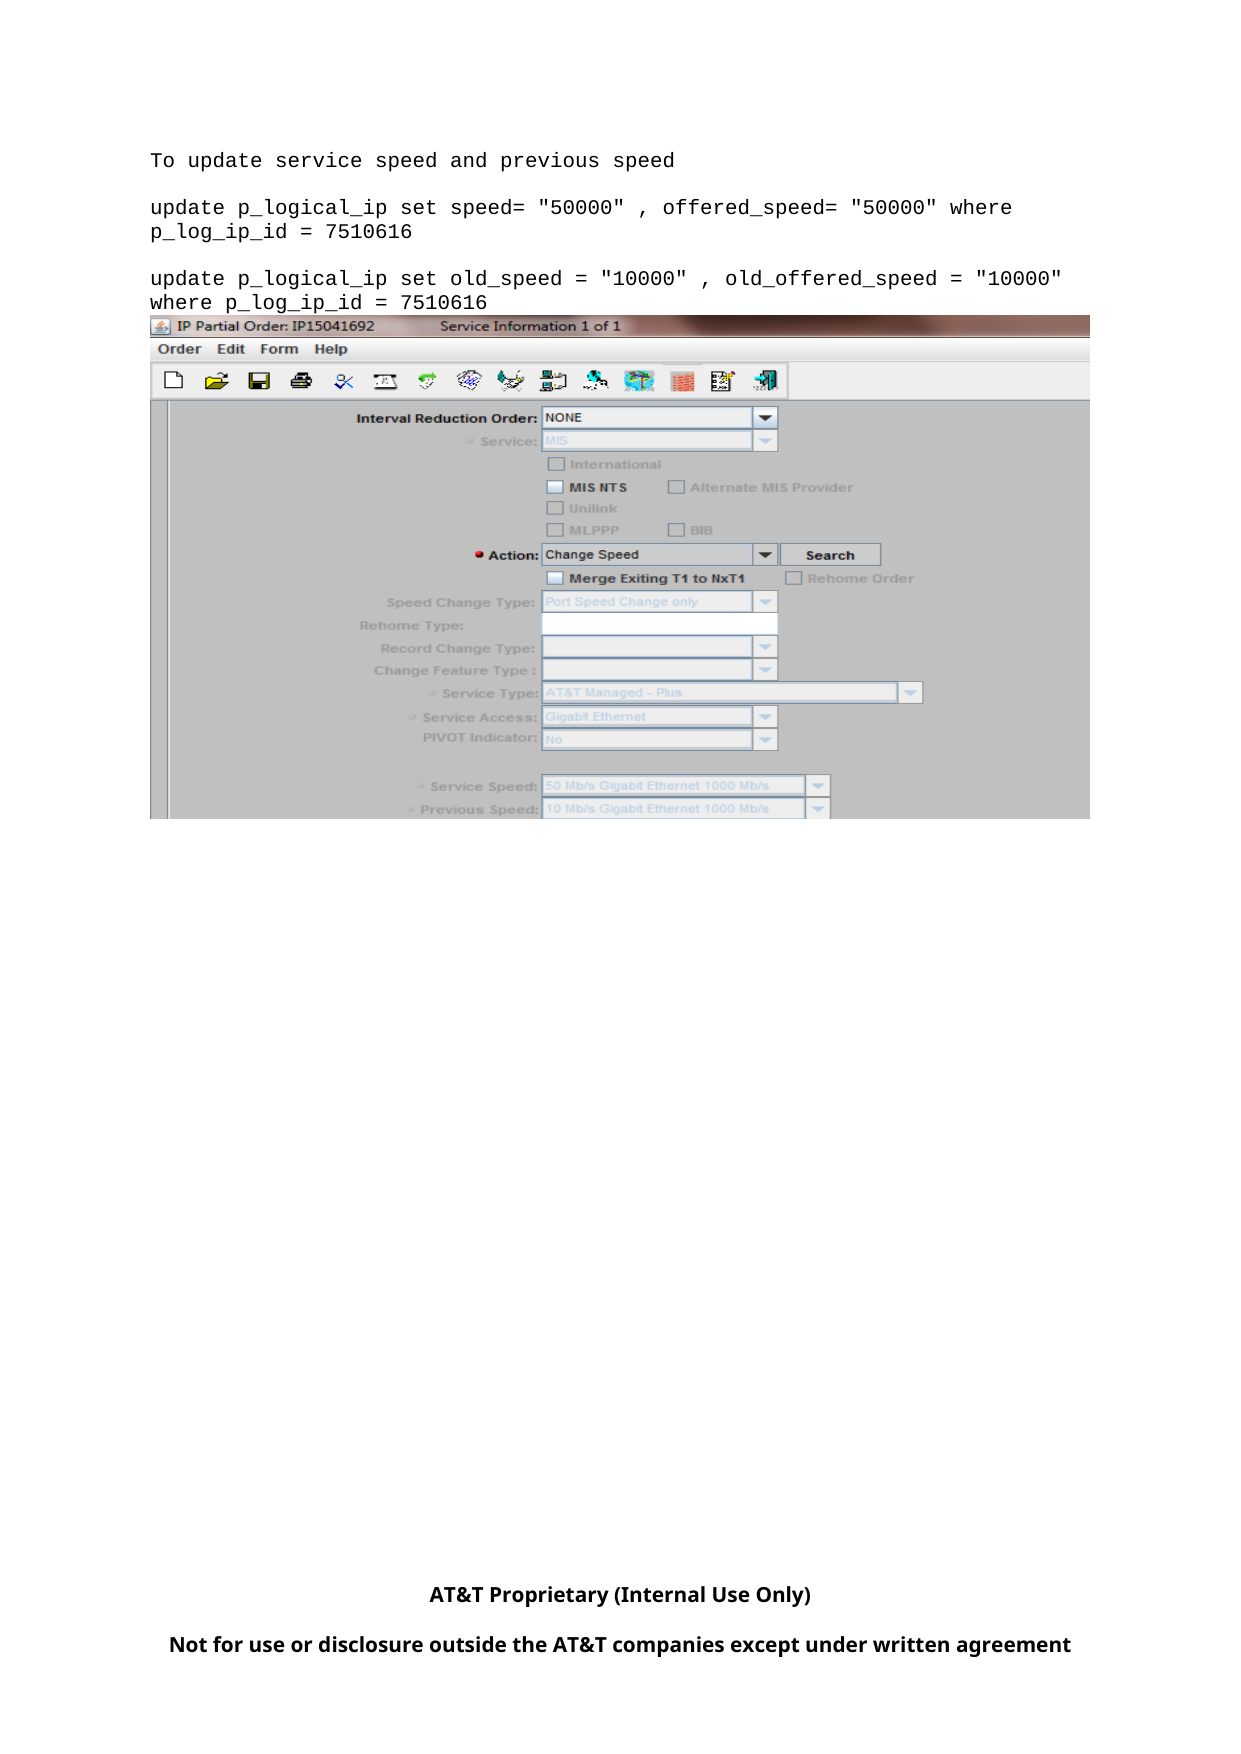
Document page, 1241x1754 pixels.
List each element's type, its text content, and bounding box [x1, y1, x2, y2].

text To update service speed and previous speed [150, 150, 1090, 174]
text update p_logical_ip set speed= "50000" , offered_speed= "50000" where p_log_ip_id = 7510616 [150, 197, 1090, 244]
picture [150, 315, 1090, 819]
text update p_logical_ip set old_speed = "10000" , old_offered_speed = "10000" where p_log_ip_id = 7510616 [150, 268, 1090, 315]
